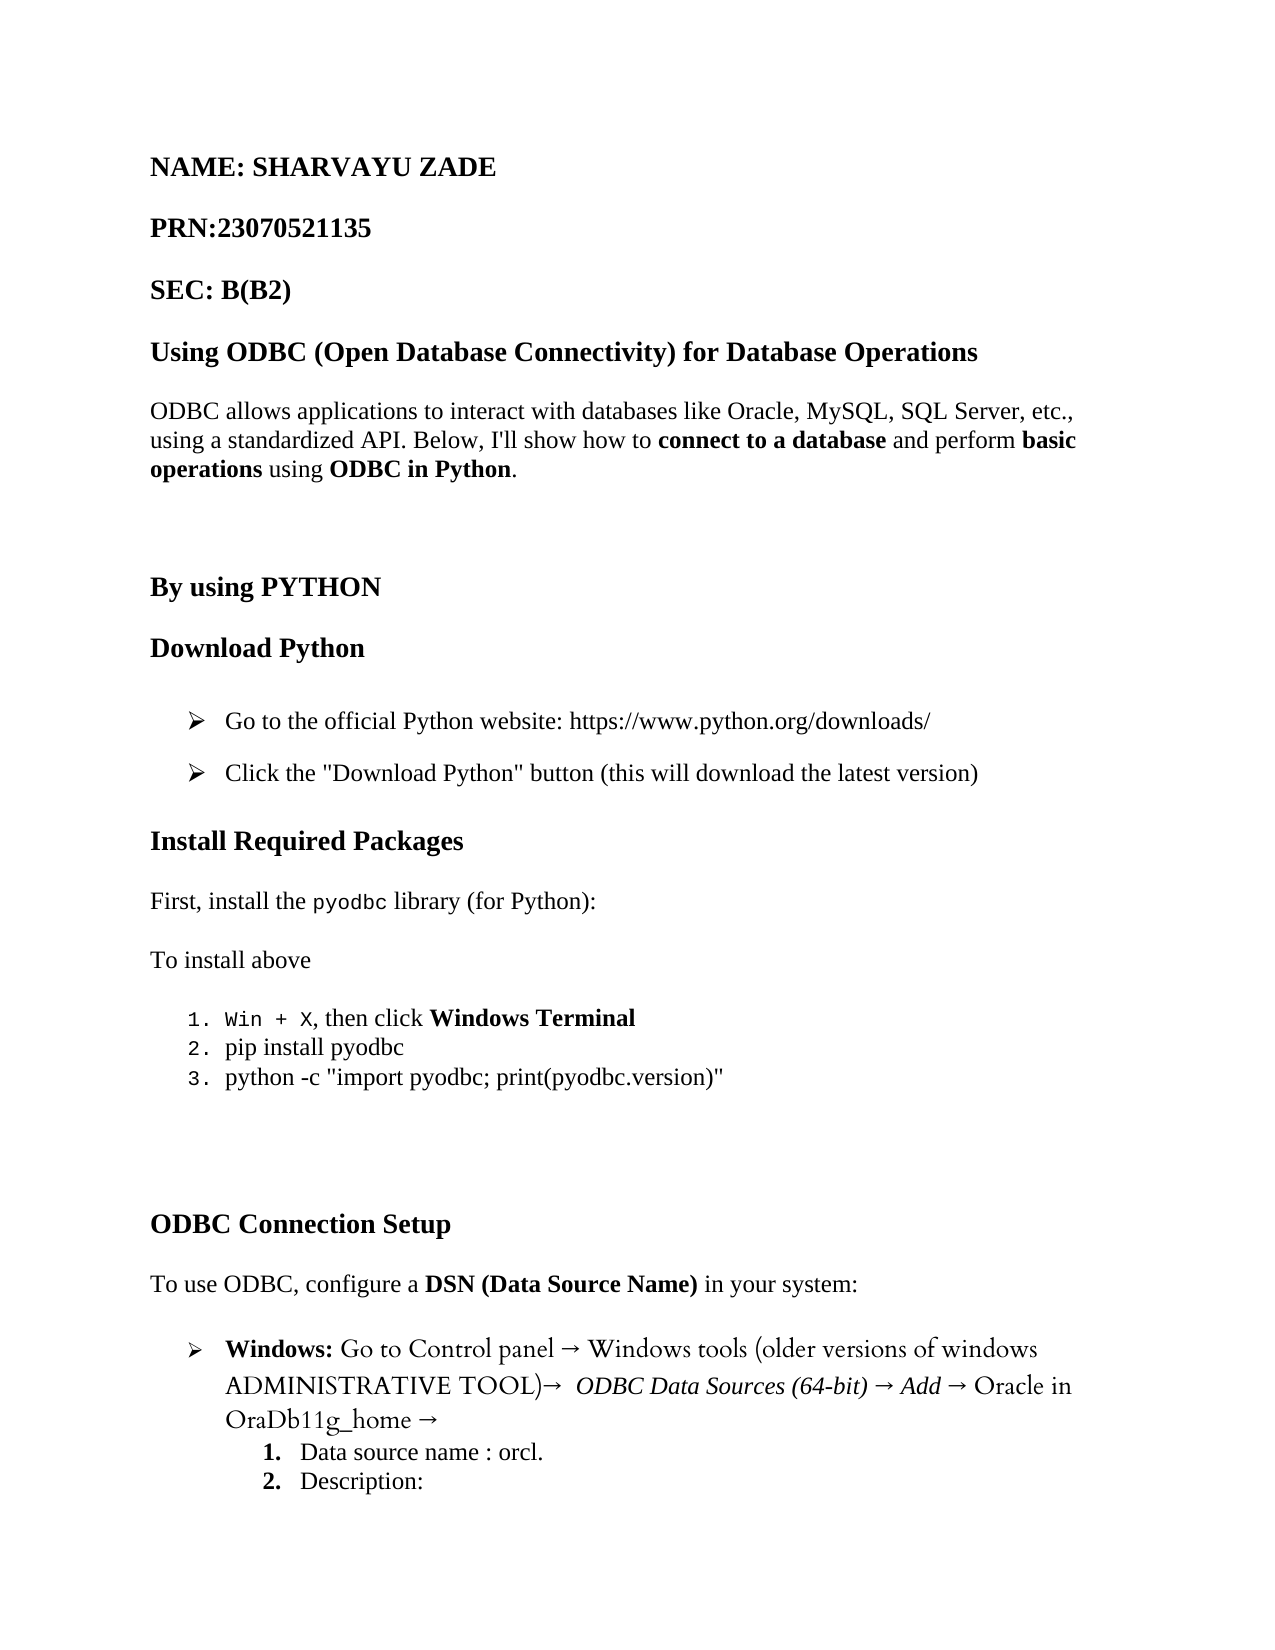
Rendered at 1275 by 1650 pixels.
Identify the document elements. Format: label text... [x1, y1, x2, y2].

list Click the "Download Python" button (this will download the latest version) [187, 744, 1125, 795]
text To use ODBC, configure a DSN (Data Source Name) in your system: [150, 1269, 1125, 1297]
text By using PYTHON [150, 569, 1125, 602]
list Data source name : orcl. [262, 1437, 1125, 1466]
text Using ODBC (Open Database Connectivity) for Database Operations [150, 335, 1125, 367]
list pip install pyodbc [187, 1032, 1125, 1062]
text PRN:23070521135 [150, 212, 1125, 244]
text NAME: SHARVAYU ZADE [150, 150, 1125, 182]
text Install Required Packages [150, 824, 1125, 857]
list Go to the official Python website: https://www.python.org/downloads/ [187, 693, 1125, 744]
list Windows: Go to Control panel → Windows tools (older versions of windows ADMINISTRATIVE TOOL)→ ODBC Data Sources (64-bit) → Add → Oracle in OraDb11g_home → [187, 1327, 1125, 1437]
text SEC: B(B2) [150, 273, 1125, 306]
list Win + X, then click Windows Terminal [187, 1003, 1125, 1032]
text First, install the pyodbc library (for Python): [150, 886, 1125, 916]
list python -c "import pyodbc; print(pyodbc.version)" [187, 1062, 1125, 1091]
text To install above [150, 945, 1125, 973]
text ODBC allows applications to interact with databases like Oracle, MySQL, SQL Server, etc., using a standardized API. Below, I'll show how to connect to a database and perform basic operations using ODBC in Python. [150, 396, 1125, 482]
list Description: [262, 1466, 1125, 1494]
text Download Python [150, 631, 1125, 663]
text ODBC Connection Setup [150, 1207, 1125, 1239]
